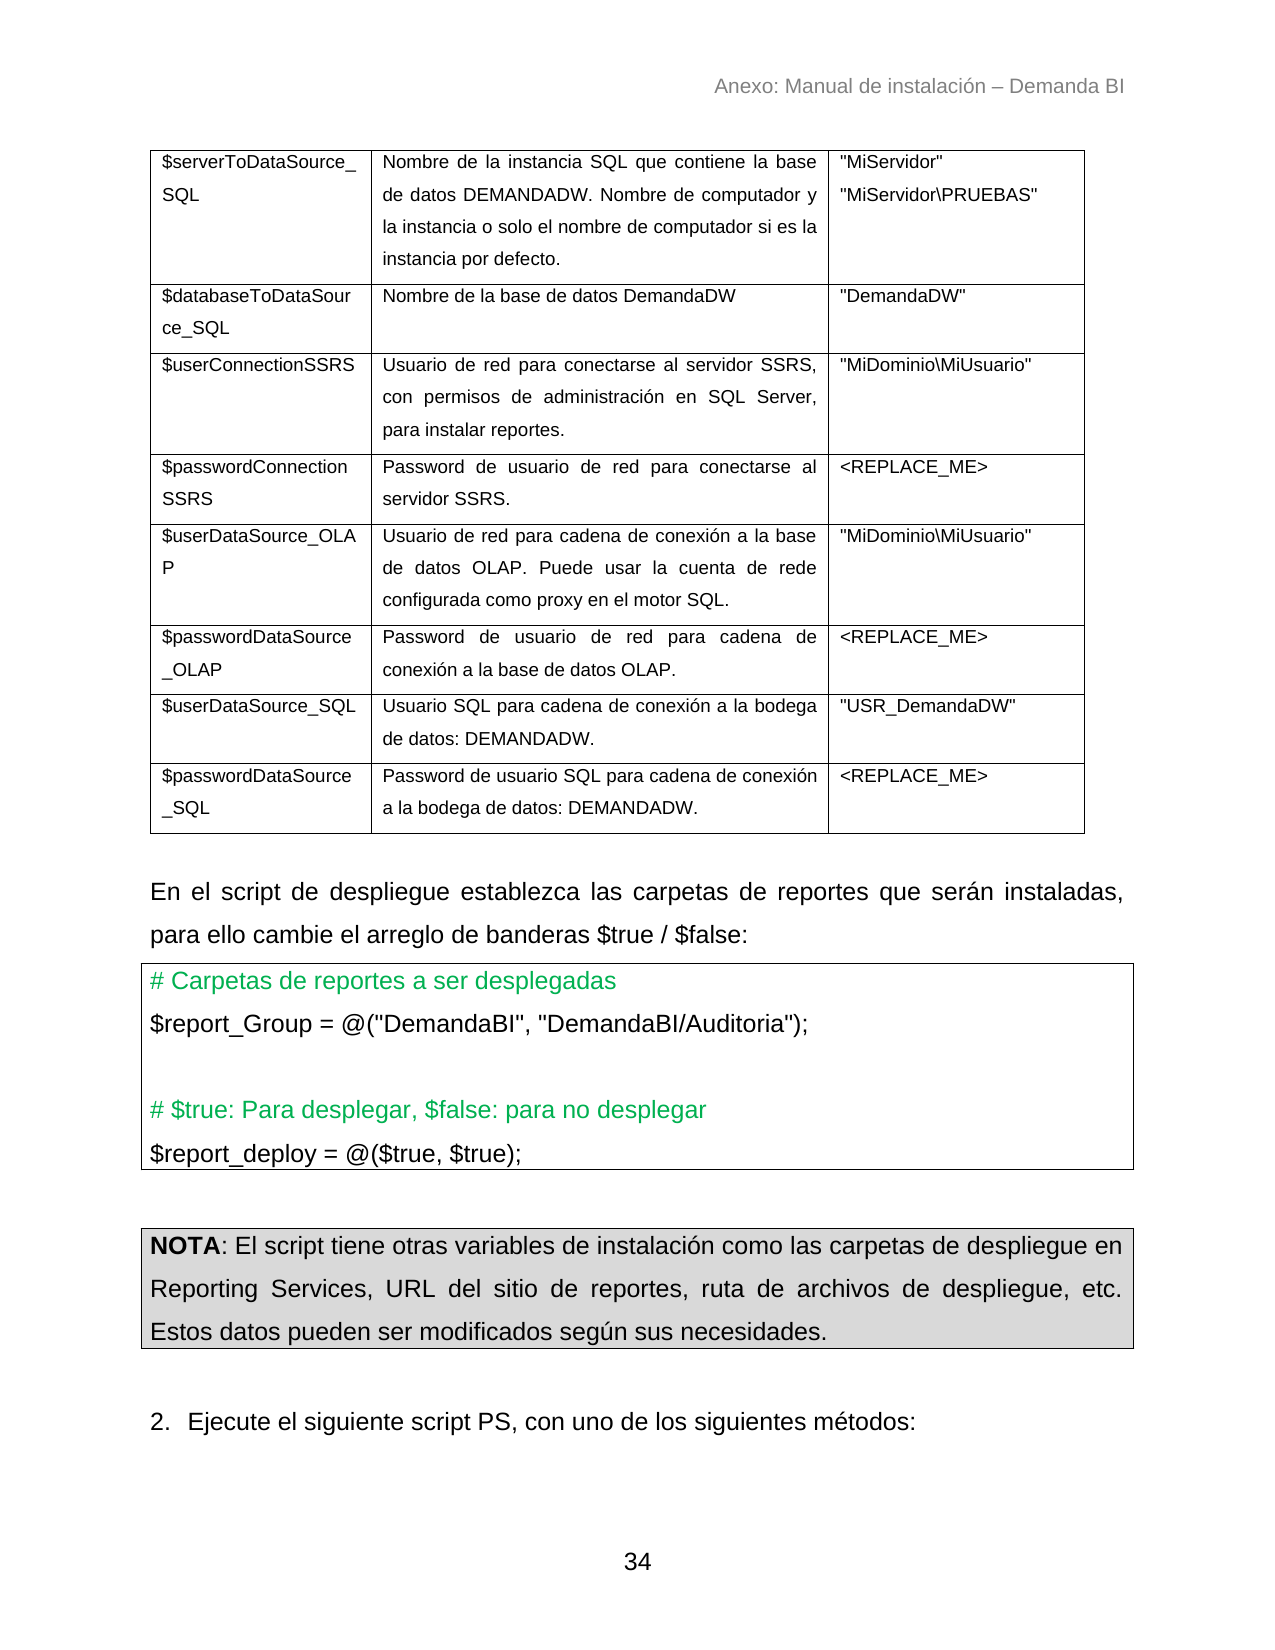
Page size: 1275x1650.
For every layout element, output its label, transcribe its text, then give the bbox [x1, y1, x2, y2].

table_cell Password de usuario de red para cadena de conexión a la base de datos OLAP. [372, 626, 828, 694]
table_cell Usuario de red para conectarse al servidor SSRS, con permisos de administración en SQL Server, para instalar reportes. [372, 354, 828, 454]
table_cell $databaseToDataSource_SQL [151, 285, 371, 353]
table_cell $passwordConnectionSSRS [151, 455, 371, 523]
table_cell <REPLACE_ME> [829, 764, 1084, 832]
table_cell Password de usuario de red para conectarse al servidor SSRS. [372, 455, 828, 523]
table_cell "USR_DemandaDW" [829, 695, 1084, 763]
text $report_Group = @("DemandaBI", "DemandaBI/Auditoria"); [142, 1006, 1133, 1038]
table_cell $userDataSource_OLAP [151, 525, 371, 625]
table_cell Usuario de red para cadena de conexión a la base de datos OLAP. Puede usar la cuenta de rede configurada como proxy en el motor SQL. [372, 525, 828, 625]
text $report_deploy = @($true, $true); [142, 1135, 1133, 1169]
table_cell $userDataSource_SQL [151, 695, 371, 763]
text NOTA: El script tiene otras variables de instalación como las carpetas de despliegue en Reporting Services, URL del sitio de reportes, ruta de archivos de despliegue, etc. Estos datos pueden ser modificados según sus necesidades. [142, 1229, 1133, 1348]
table_cell Usuario SQL para cadena de conexión a la bodega de datos: DEMANDADW. [372, 695, 828, 763]
list Ejecute el siguiente script PS, con uno de los siguientes métodos: [150, 1407, 1125, 1435]
table_cell $passwordDataSource_SQL [151, 764, 371, 832]
table_cell Nombre de la instancia SQL que contiene la base de datos DEMANDADW. Nombre de computador y la instancia o solo el nombre de computador si es la instancia por defecto. [372, 151, 828, 284]
text En el script de despliegue establezca las carpetas de reportes que serán instaladas, para ello cambie el arreglo de banderas $true / $false: [150, 877, 1125, 948]
table_cell $serverToDataSource_SQL [151, 151, 371, 284]
text # Carpetas de reportes a ser desplegadas [142, 964, 1133, 995]
table_cell "MiDominio\MiUsuario" [829, 354, 1084, 454]
table_cell "MiServidor" "MiServidor\PRUEBAS" [829, 151, 1084, 284]
table_cell "MiDominio\MiUsuario" [829, 525, 1084, 625]
table_cell <REPLACE_ME> [829, 455, 1084, 523]
table_cell Password de usuario SQL para cadena de conexión a la bodega de datos: DEMANDADW. [372, 764, 828, 832]
table_cell <REPLACE_ME> [829, 626, 1084, 694]
table_cell $passwordDataSource_OLAP [151, 626, 371, 694]
table_cell "DemandaDW" [829, 285, 1084, 353]
text # $true: Para desplegar, $false: para no desplegar [142, 1092, 1133, 1124]
table_cell $userConnectionSSRS [151, 354, 371, 454]
table_cell Nombre de la base de datos DemandaDW [372, 285, 828, 353]
